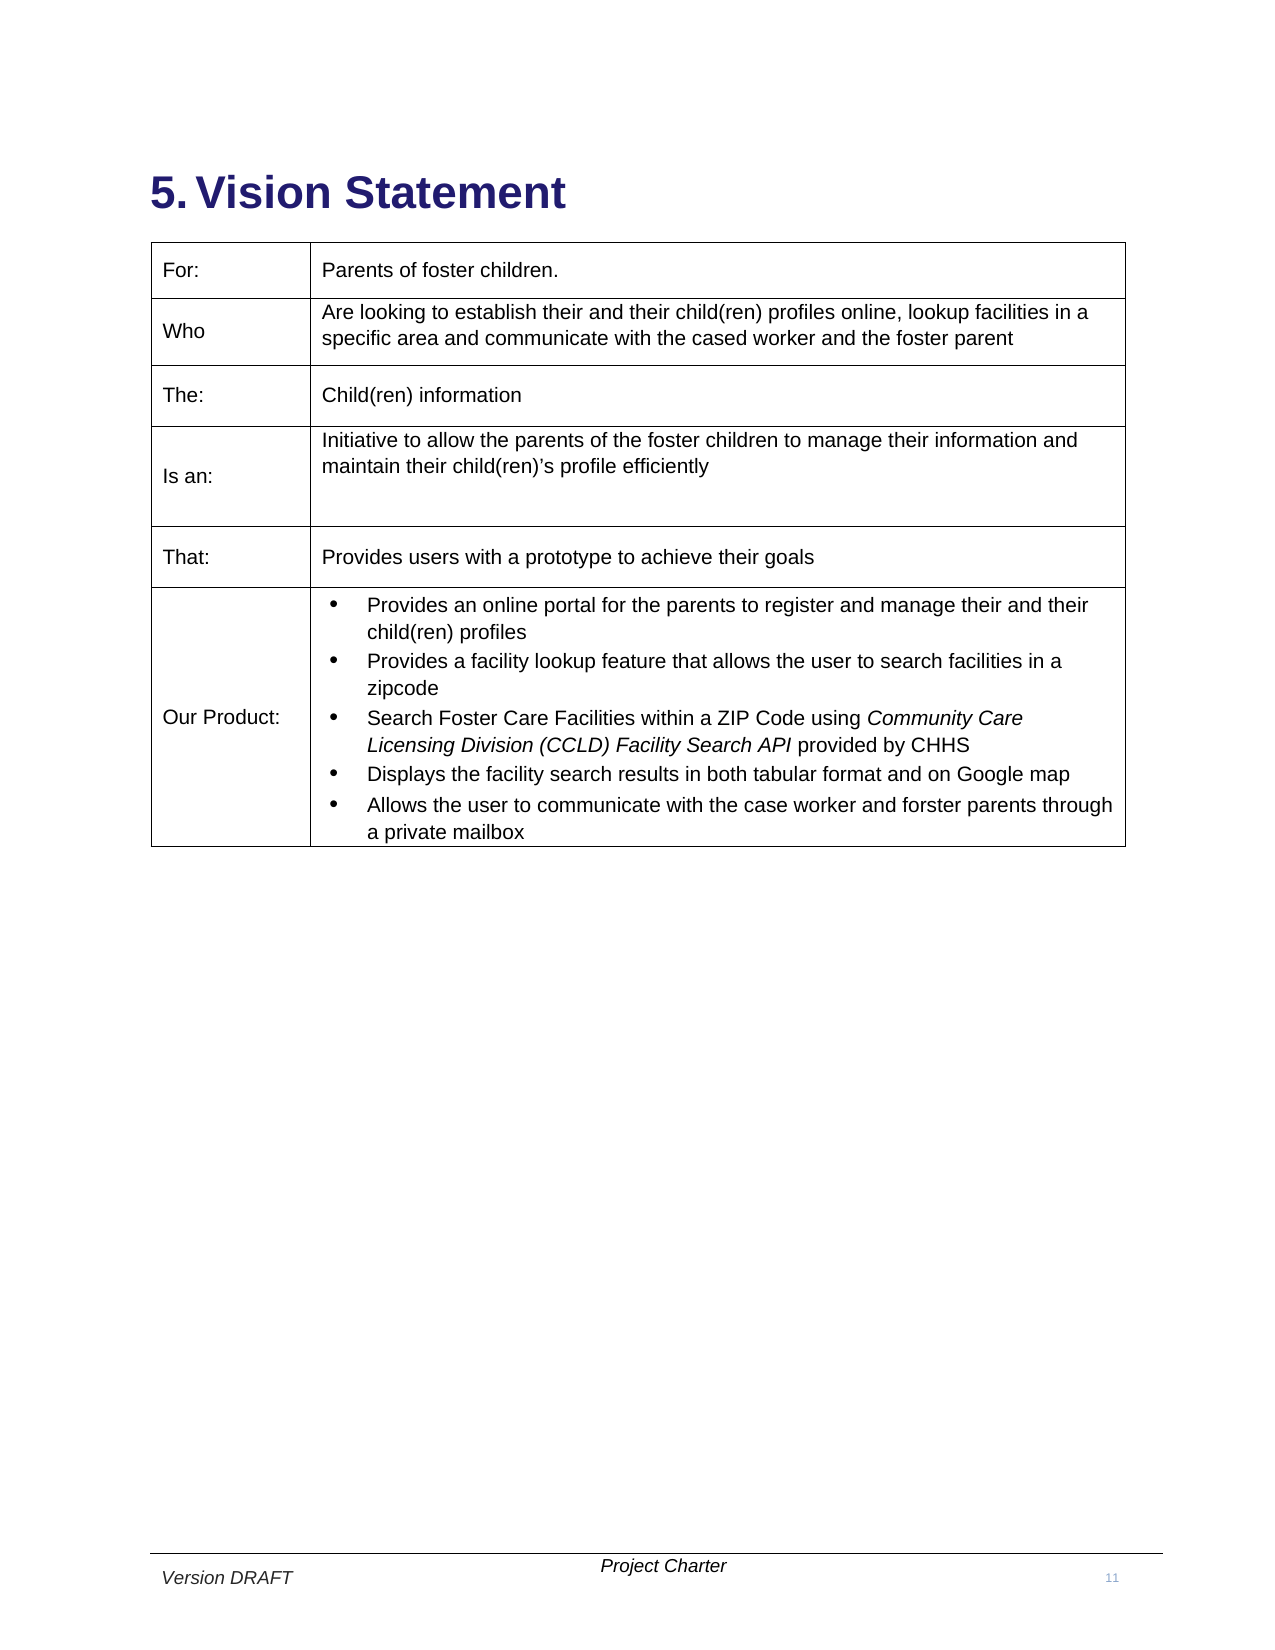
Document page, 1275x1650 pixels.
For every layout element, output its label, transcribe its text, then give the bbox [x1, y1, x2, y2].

table_cell Provides users with a prototype to achieve their goals [311, 527, 1125, 587]
subtitle Vision Statement [150, 166, 1125, 218]
table_cell The: [152, 366, 310, 426]
table_cell Are looking to establish their and their child(ren) profiles online, lookup facilities in a specific area and communicate with the cased worker and the foster parent [311, 299, 1125, 365]
table_cell Our Product: [152, 588, 310, 846]
table_cell Provides an online portal for the parents to register and manage their and their child(ren) profiles Provides a facility lookup feature that allows the user to search facilities in a zipcode Search Foster Care Facilities within a ZIP Code using Community Care Licensing Division (CCLD) Facility Search API provided by CHHS Displays the facility search results in both tabular format and on Google map Allows the user to communicate with the case worker and forster parents through a private mailbox [311, 588, 1125, 846]
table_cell Is an: [152, 427, 310, 526]
table_header For: [152, 243, 310, 297]
table_cell Who [152, 299, 310, 365]
table_header Parents of foster children. [311, 243, 1125, 297]
table_cell Child(ren) information [311, 366, 1125, 426]
table_cell That: [152, 527, 310, 587]
table_cell Initiative to allow the parents of the foster children to manage their information and maintain their child(ren)’s profile efficiently [311, 427, 1125, 526]
